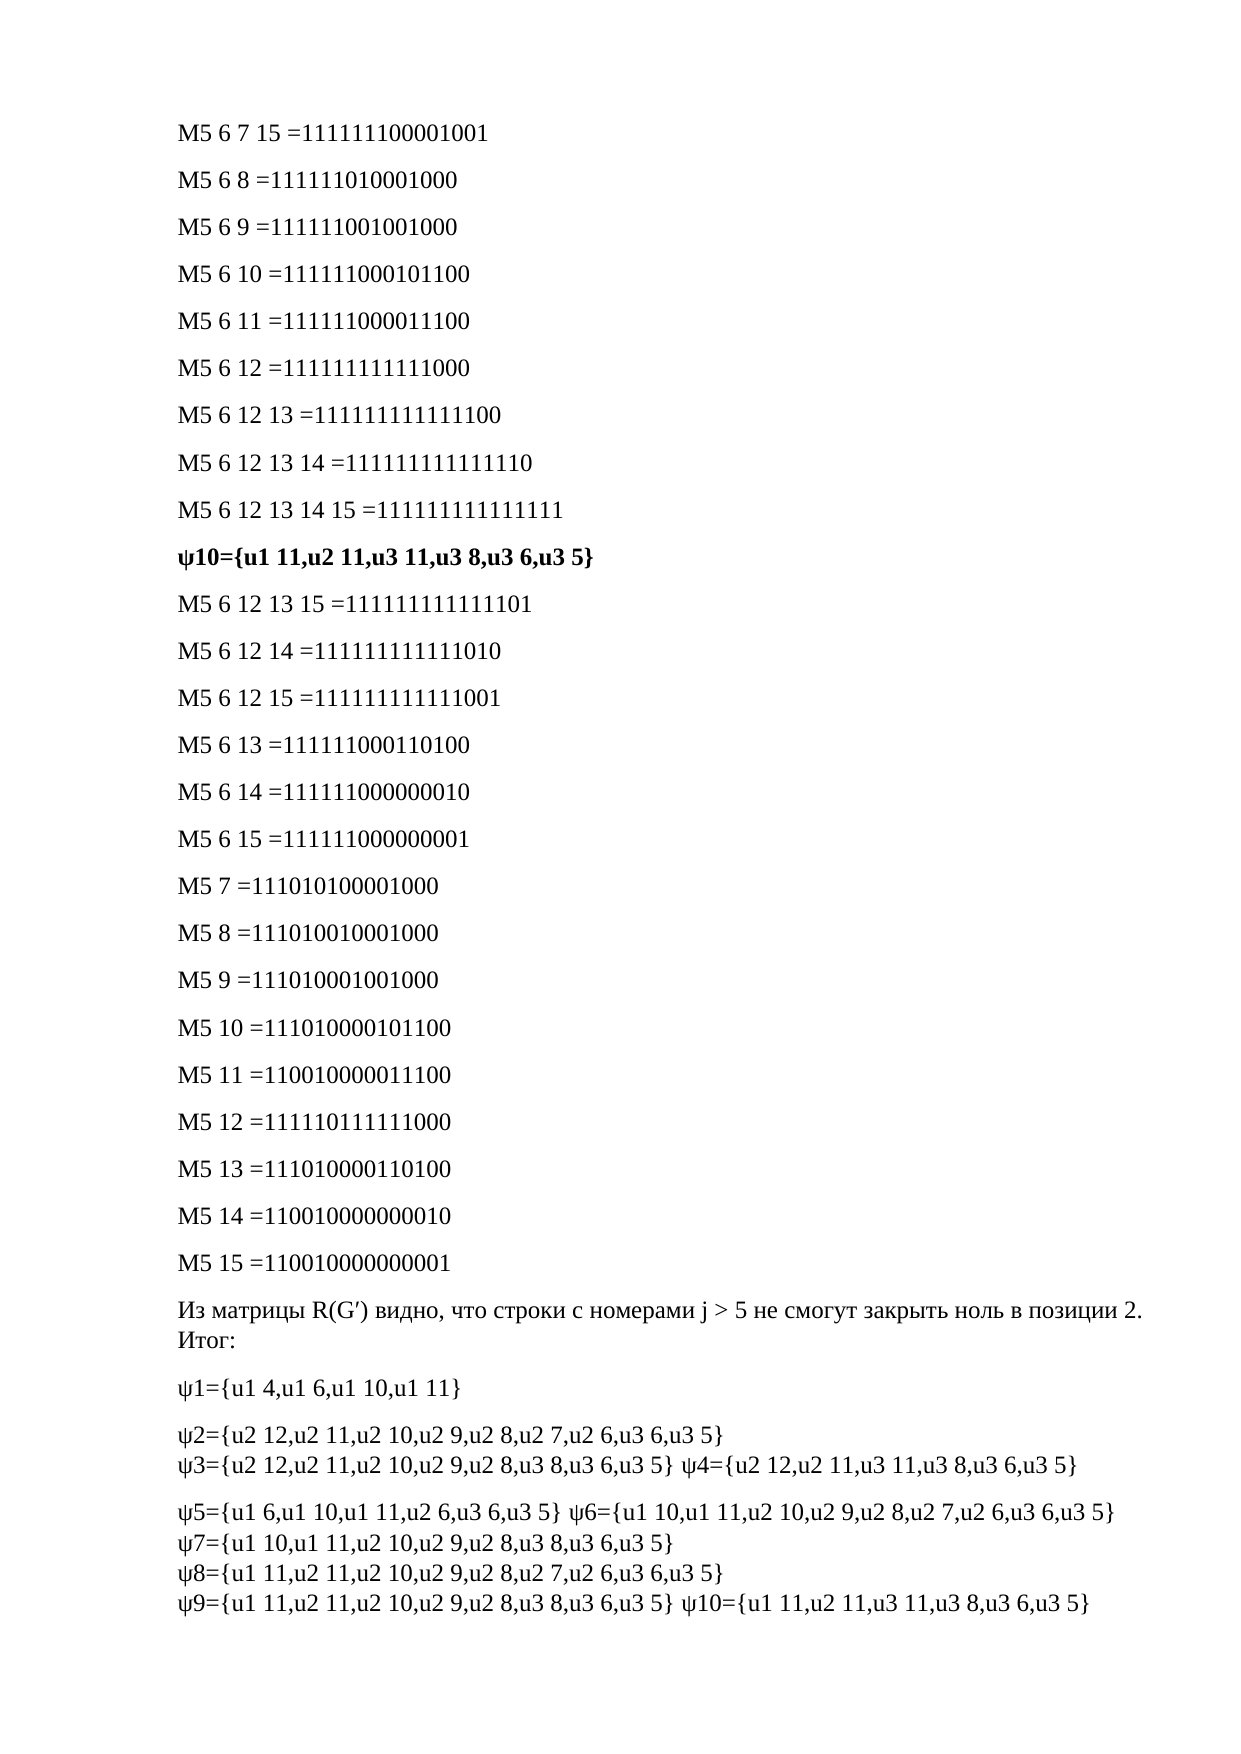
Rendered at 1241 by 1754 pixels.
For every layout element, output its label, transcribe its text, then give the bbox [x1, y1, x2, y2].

text M5 11 =110010000011100 [177, 1060, 1152, 1088]
text M5 14 =110010000000010 [177, 1201, 1152, 1230]
text M5 13 =111010000110100 [177, 1154, 1152, 1183]
text M5 6 9 =111111001001000 [177, 212, 1152, 241]
text Из матрицы R(G′) видно, что строки с номерами j > 5 не смогут закрыть ноль в позиции 2. Итог: [177, 1295, 1152, 1354]
text M5 6 8 =111111010001000 [177, 165, 1152, 194]
text M5 12 =111110111111000 [177, 1107, 1152, 1136]
text M5 6 12 15 =111111111111001 [177, 683, 1152, 712]
text M5 6 10 =111111000101100 [177, 259, 1152, 288]
text M5 6 12 14 =111111111111010 [177, 636, 1152, 665]
text M5 6 14 =111111000000010 [177, 777, 1152, 806]
text M5 15 =110010000000001 [177, 1248, 1152, 1277]
text M5 6 12 =111111111111000 [177, 353, 1152, 382]
text M5 8 =111010010001000 [177, 918, 1152, 947]
text M5 6 11 =111111000011100 [177, 306, 1152, 335]
text M5 7 =111010100001000 [177, 871, 1152, 900]
text ψ1={u1 4,u1 6,u1 10,u1 11} [177, 1373, 1152, 1401]
text M5 10 =111010000101100 [177, 1013, 1152, 1041]
text M5 9 =111010001001000 [177, 966, 1152, 994]
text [177, 1497, 1152, 1617]
text M5 6 13 =111111000110100 [177, 730, 1152, 759]
text ψ2={u2 12,u2 11,u2 10,u2 9,u2 8,u2 7,u2 6,u3 6,u3 5} ψ3={u2 12,u2 11,u2 10,u2 9,u2 8,u3 8,u3 6,u3 5} ψ4={u2 12,u2 11,u3 11,u3 8,u3 6,u3 5} [177, 1420, 1152, 1479]
text M5 6 12 13 =111111111111100 [177, 401, 1152, 429]
text M5 6 7 15 =111111100001001 [177, 118, 1152, 147]
text M5 6 12 13 14 15 =111111111111111 [177, 495, 1152, 523]
text M5 6 12 13 14 =111111111111110 [177, 448, 1152, 476]
text M5 6 12 13 15 =111111111111101 [177, 589, 1152, 618]
text M5 6 15 =111111000000001 [177, 824, 1152, 853]
text ψ10={u1 11,u2 11,u3 11,u3 8,u3 6,u3 5} [177, 542, 1152, 571]
